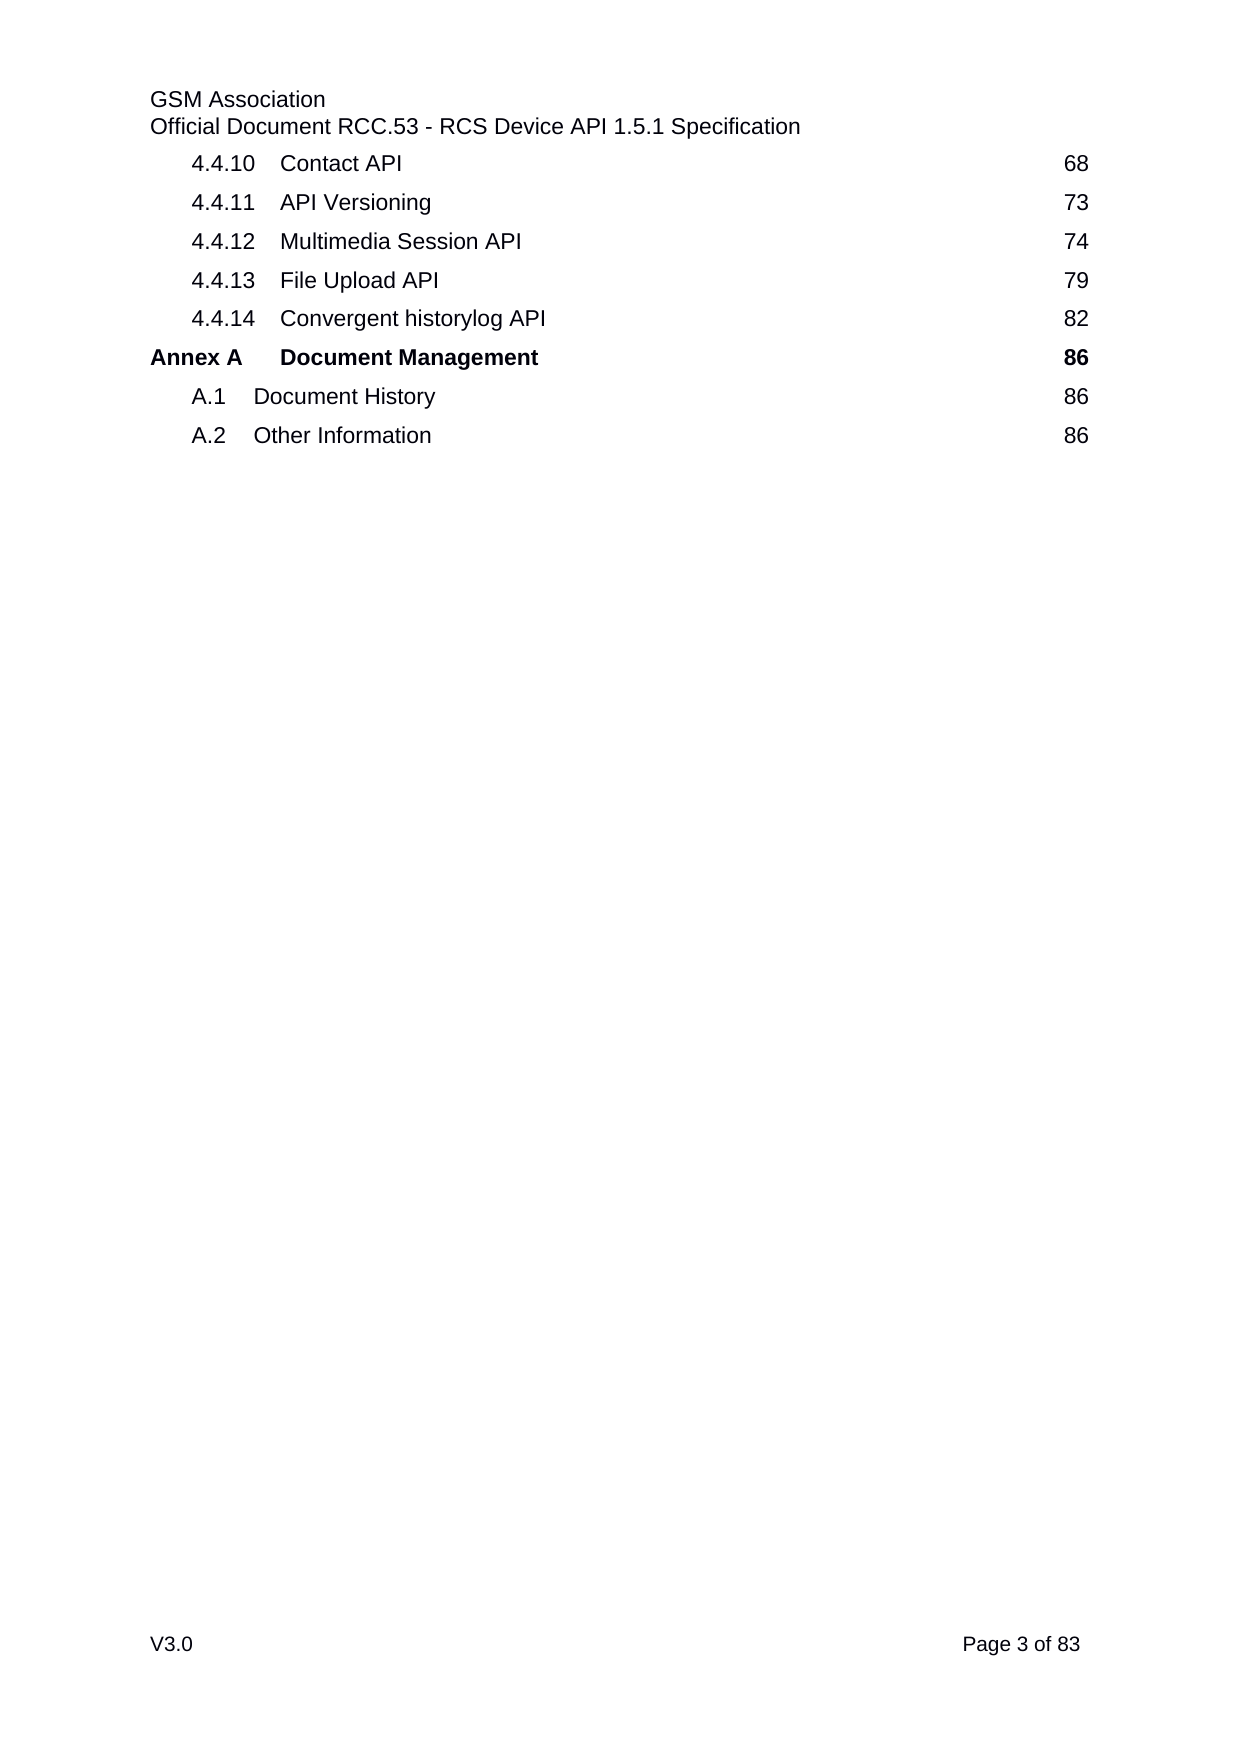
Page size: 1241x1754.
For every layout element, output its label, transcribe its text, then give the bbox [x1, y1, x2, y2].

text A.2 Other Information 86 [191, 422, 1019, 448]
text A.1 Document History 86 [191, 383, 1019, 409]
text 4.4.12 Multimedia Session API 74 [191, 228, 1019, 254]
text 4.4.10 Contact API 68 [191, 150, 1019, 176]
text 4.4.11 API Versioning 73 [191, 189, 1019, 215]
text Annex A Document Management 86 [150, 344, 1019, 371]
text 4.4.13 File Upload API 79 [191, 267, 1019, 293]
text 4.4.14 Convergent historylog API 82 [191, 305, 1019, 332]
